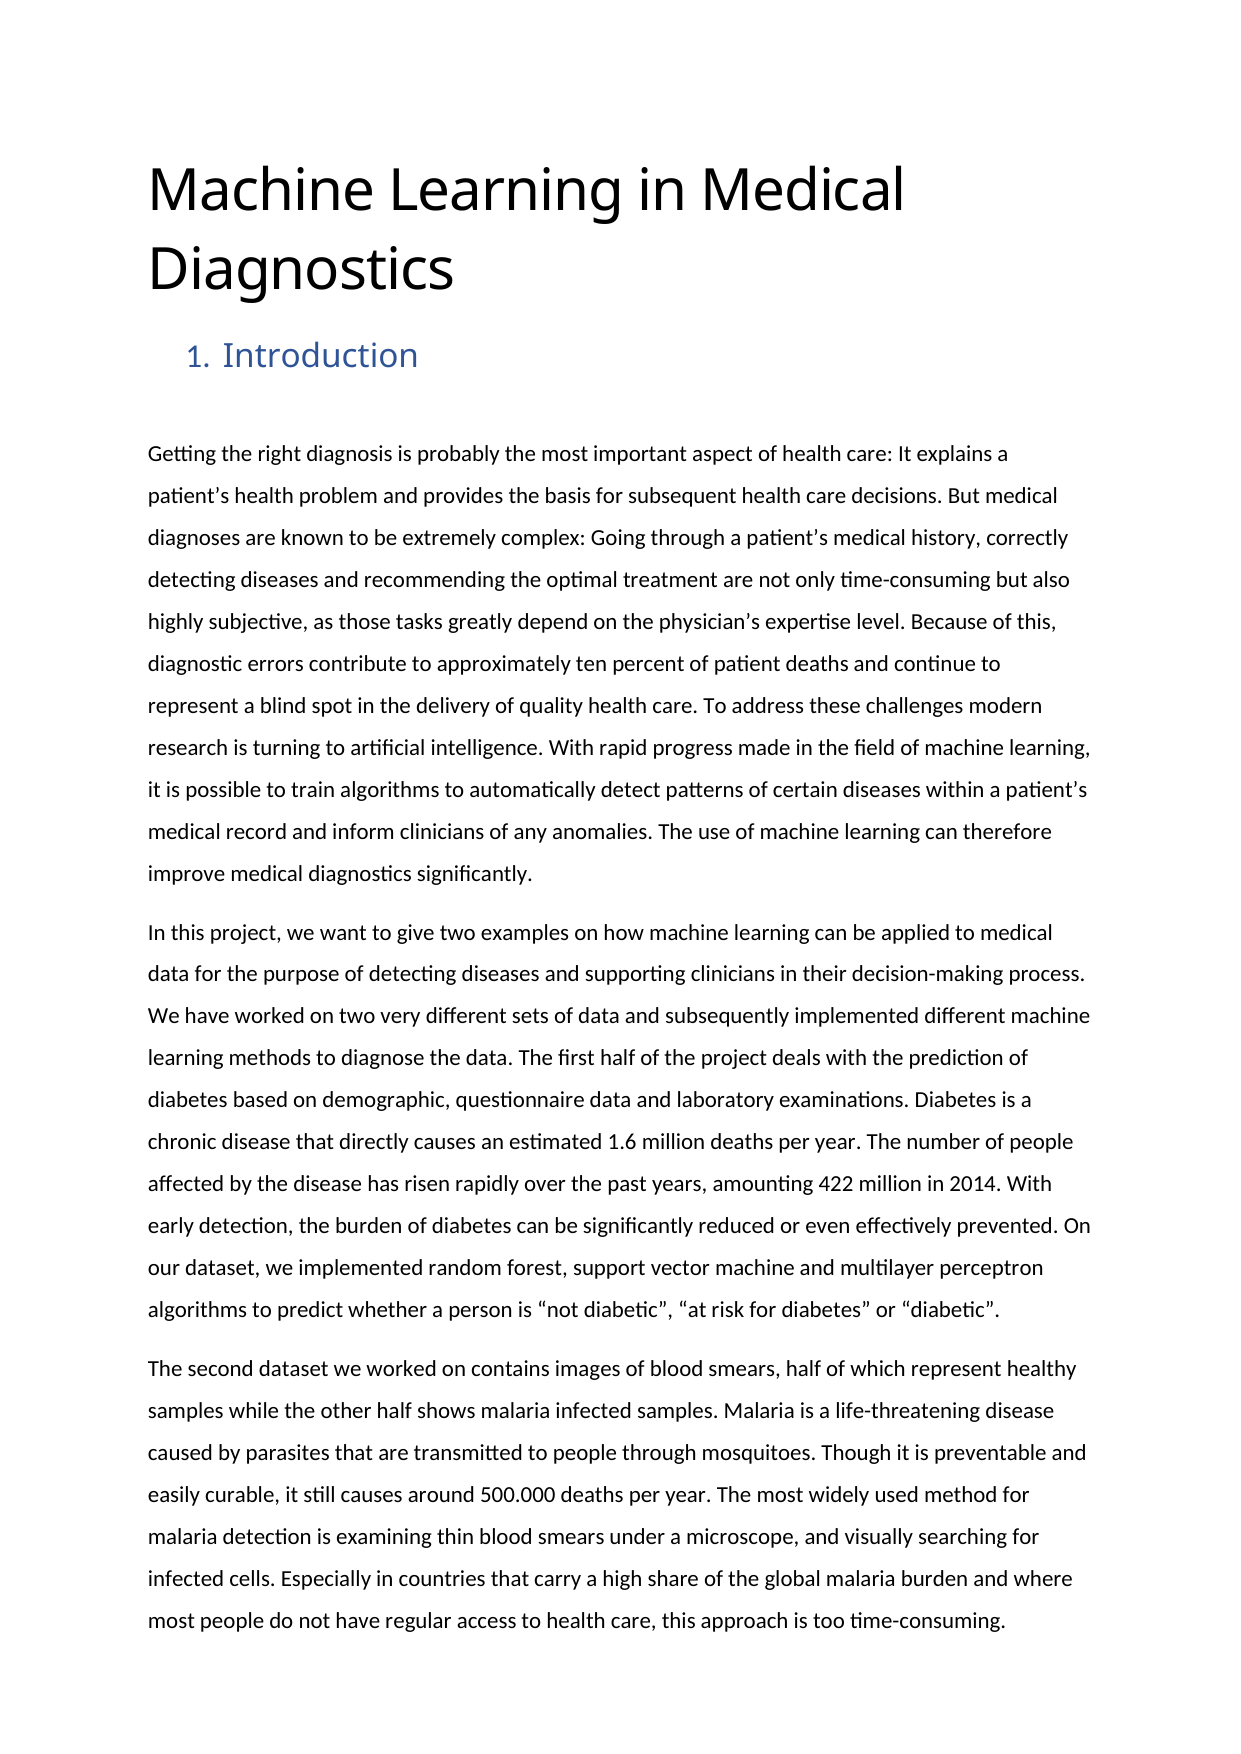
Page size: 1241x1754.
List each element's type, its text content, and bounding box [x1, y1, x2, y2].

text Getting the right diagnosis is probably the most important aspect of health care: It explains a patient’s health problem and provides the basis for subsequent health care decisions. But medical diagnoses are known to be extremely complex: Going through a patient’s medical history, correctly detecting diseases and recommending the optimal treatment are not only time-consuming but also highly subjective, as those tasks greatly depend on the physician’s expertise level. Because of this, diagnostic errors contribute to approximately ten percent of patient deaths and continue to represent a blind spot in the delivery of quality health care. To address these challenges modern research is turning to artificial intelligence. With rapid progress made in the field of machine learning, it is possible to train algorithms to automatically detect patterns of certain diseases within a patient’s medical record and inform clinicians of any anomalies. The use of machine learning can therefore improve medical diagnostics significantly. [148, 439, 1093, 887]
title Machine Learning in Medical Diagnostics [148, 148, 1093, 307]
text In this project, we want to give two examples on how machine learning can be applied to medical data for the purpose of detecting diseases and supporting clinicians in their decision-making process. We have worked on two very different sets of data and subsequently implemented different machine learning methods to diagnose the data. The first half of the project deals with the prediction of diabetes based on demographic, questionnaire data and laboratory examinations. Diabetes is a chronic disease that directly causes an estimated 1.6 million deaths per year. The number of people affected by the disease has risen rapidly over the past years, amounting 422 million in 2014. With early detection, the burden of diabetes can be significantly reduced or even effectively prevented. On our dataset, we implemented random forest, support vector machine and multilayer perceptron algorithms to predict whether a person is “not diabetic”, “at risk for diabetes” or “diabetic”. [148, 918, 1093, 1323]
subtitle Introduction [185, 332, 1093, 377]
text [148, 1354, 1093, 1634]
